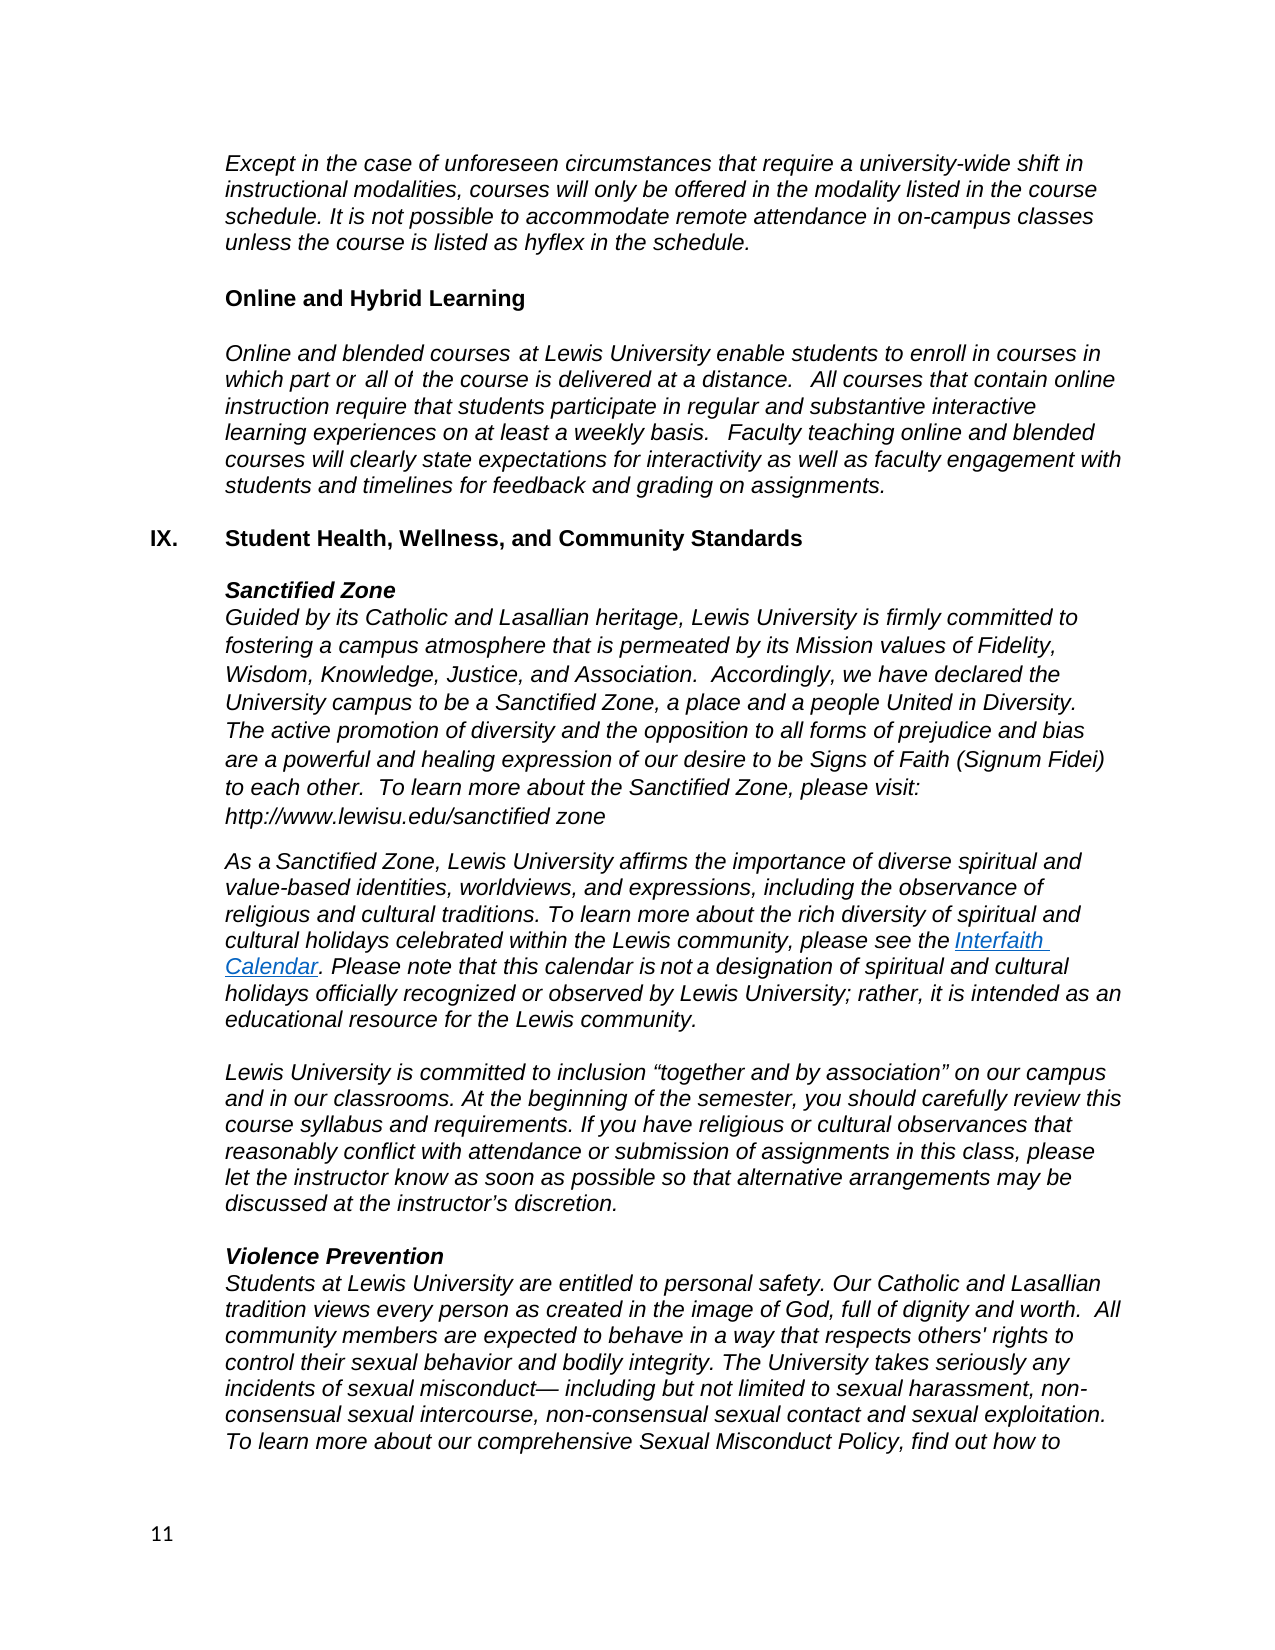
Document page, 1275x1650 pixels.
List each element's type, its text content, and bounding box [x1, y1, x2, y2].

text Sanctified Zone [150, 577, 1125, 604]
text Violence Prevention [225, 1243, 1125, 1269]
text Guided by its Catholic and Lasallian heritage, Lewis University is firmly committed to fostering a campus atmosphere that is permeated by its Mission values of Fidelity, Wisdom, Knowledge, Justice, and Association. Accordingly, we have declared the University campus to be a Sanctified Zone, a place and a people United in Diversity. The active promotion of diversity and the opposition to all forms of prejudice and bias are a powerful and healing expression of our desire to be Signs of Faith (Signum Fidei) to each other. To learn more about the Sanctified Zone, please visit: http://www.lewisu.edu/sanctified zone [225, 604, 1125, 829]
text IX. Student Health, Wellness, and Community Standards [150, 524, 1125, 551]
text Except in the case of unforeseen circumstances that require a university-wide shift in instructional modalities, courses will only be offered in the modality listed in the course schedule. It is not possible to accommodate remote attendance in on-campus classes unless the course is listed as hyflex in the schedule. [225, 150, 1125, 255]
text As a Sanctified Zone, Lewis University affirms the importance of diverse spiritual and value-based identities, worldviews, and expressions, including the observance of religious and cultural traditions. To learn more about the rich diversity of spiritual and cultural holidays celebrated within the Lewis community, please see the Interfaith Calendar. Please note that this calendar is not a designation of spiritual and cultural holidays officially recognized or observed by Lewis University; rather, it is intended as an educational resource for the Lewis community. [225, 848, 1125, 1032]
text Online and Hybrid Learning [225, 284, 1125, 311]
text Lewis University is committed to inclusion “together and by association” on our campus and in our classrooms. At the beginning of the semester, you should carefully review this course syllabus and requirements. If you have religious or cultural observances that reasonably conflict with attendance or submission of assignments in this class, please let the instructor know as soon as possible so that alternative arrangements may be discussed at the instructor’s discretion. [225, 1059, 1125, 1217]
text Online and blended courses at Lewis University enable students to enroll in courses in which part or all of the course is delivered at a distance. All courses that contain online instruction require that students participate in regular and substantive interactive learning experiences on at least a weekly basis. Faculty teaching online and blended courses will clearly state expectations for interactivity as well as faculty engagement with students and timelines for feedback and grading on assignments. [901, 340, 1125, 498]
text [225, 1269, 1125, 1454]
